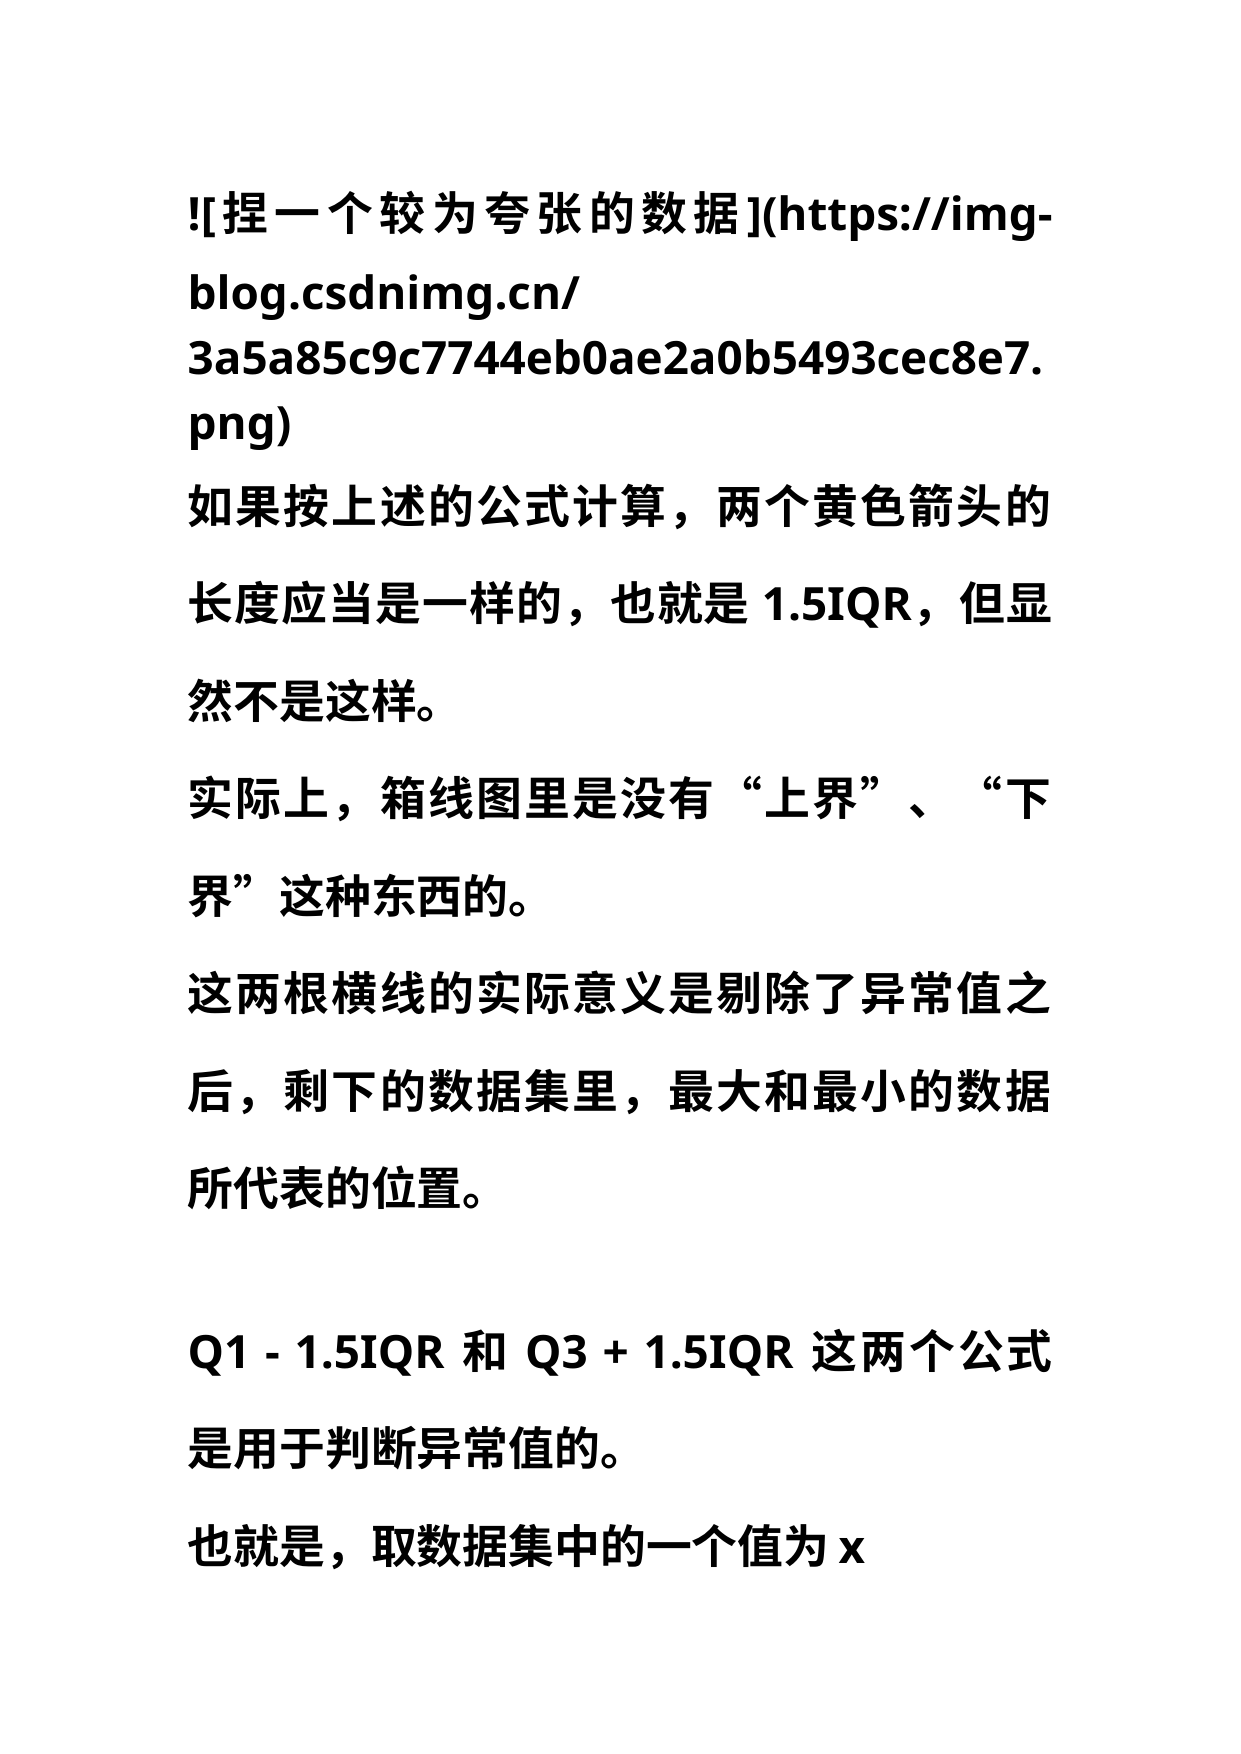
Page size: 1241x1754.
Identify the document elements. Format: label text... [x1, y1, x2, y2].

text 这两根横线的实际意义是剔除了异常值之后，剩下的数据集里，最大和最小的数据所代表的位置。 [187, 942, 1053, 1234]
text 实际上，箱线图里是没有“上界”、“下界”这种东西的。 [187, 747, 1053, 942]
text 也就是，取数据集中的一个值为x [187, 1494, 1053, 1592]
text 如果按上述的公式计算，两个黄色箭头的长度应当是一样的，也就是1.5IQR，但显然不是这样。 [187, 454, 1053, 747]
text ![捏一个较为夸张的数据](https://img-blog.csdnimg.cn/3a5a85c9c7744eb0ae2a0b5493cec8e7.png) [187, 162, 1053, 454]
text Q1 - 1.5IQR 和 Q3 + 1.5IQR 这两个公式是用于判断异常值的。 [187, 1299, 1053, 1494]
